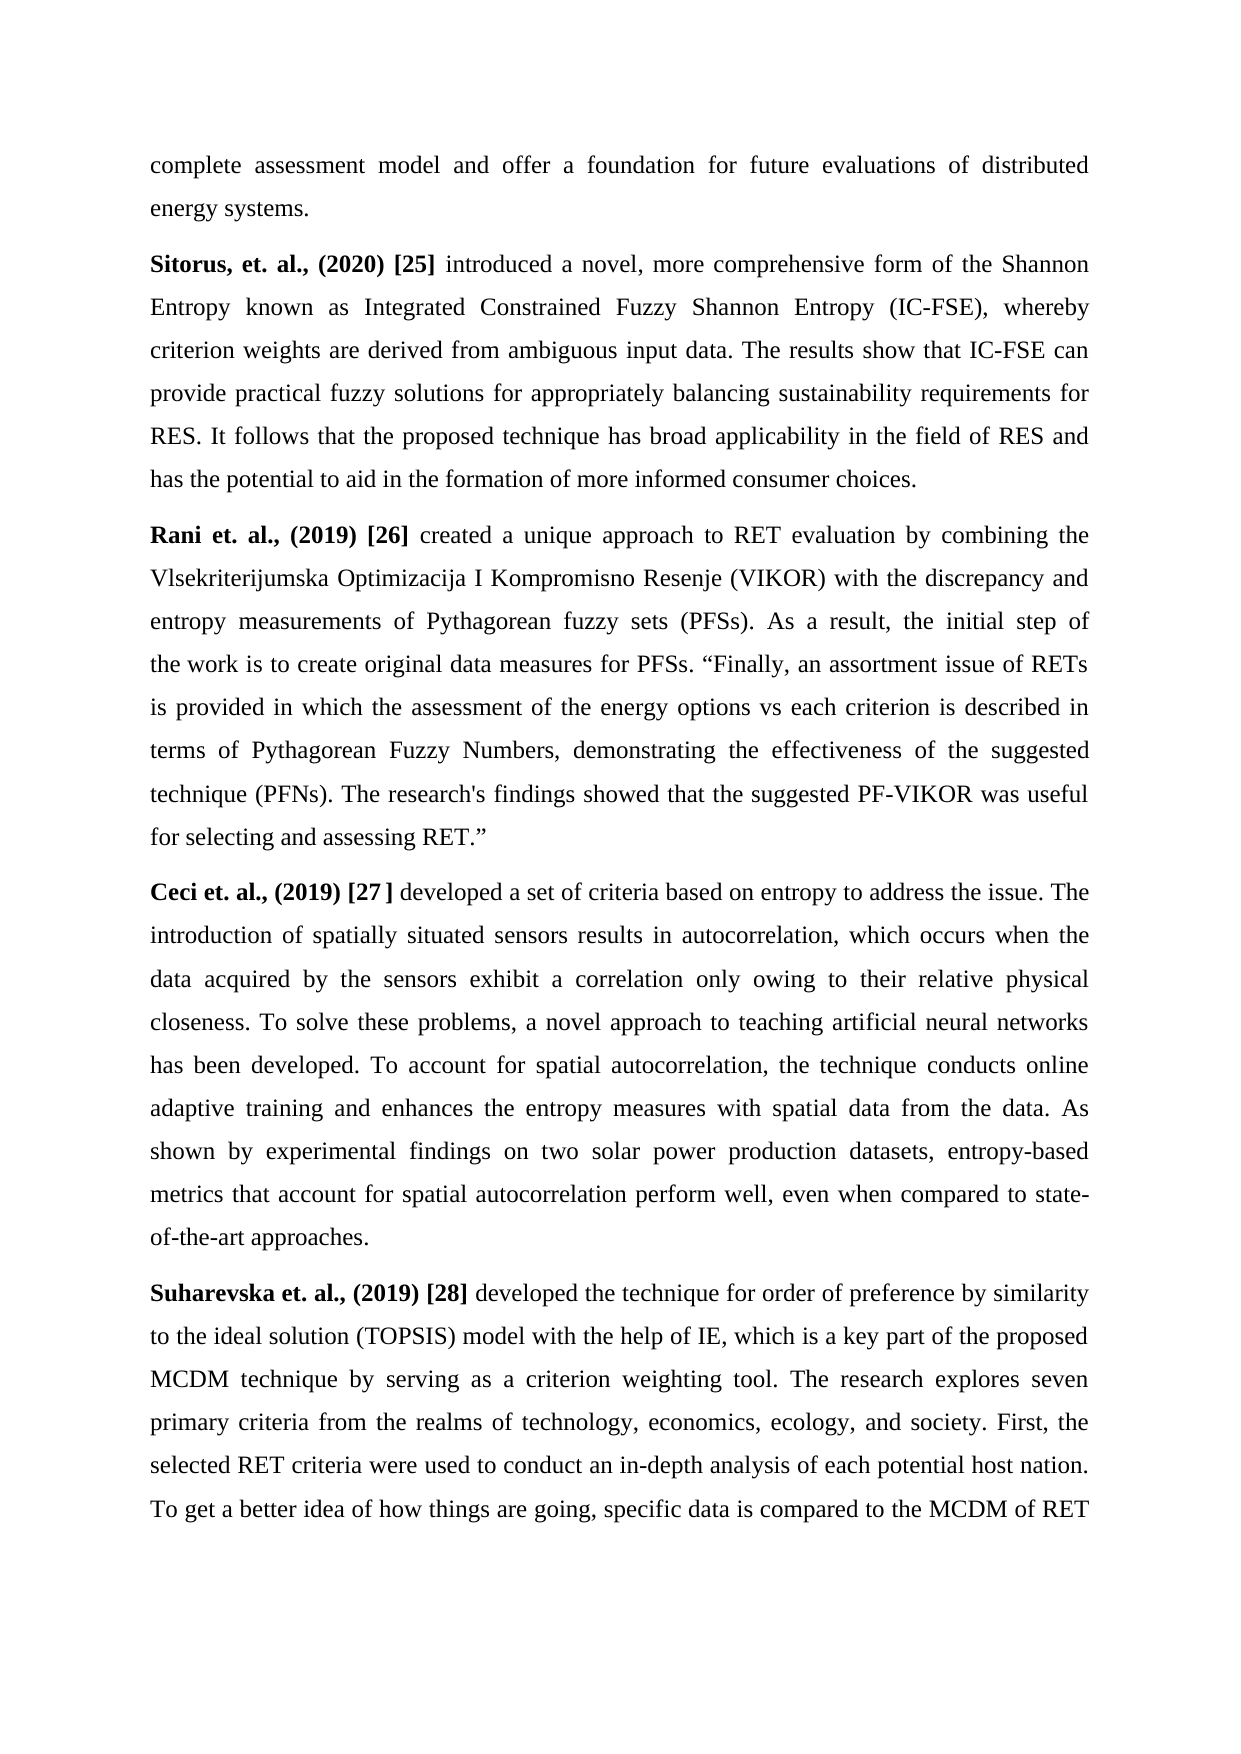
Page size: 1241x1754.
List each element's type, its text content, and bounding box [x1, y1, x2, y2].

text Ceci et. al., (2019) [27 ] developed a set of criteria based on entropy to address the issue. The introduction of spatially situated sensors results in autocorrelation, which occurs when the data acquired by the sensors exhibit a correlation only owing to their relative physical closeness. To solve these problems, a novel approach to teaching artificial neural networks has been developed. To account for spatial autocorrelation, the technique conducts online adaptive training and enhances the entropy measures with spatial data from the data. As shown by experimental findings on two solar power production datasets, entropy-based metrics that account for spatial autocorrelation perform well, even when compared to state-of-the-art approaches. [150, 877, 1090, 1251]
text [150, 150, 1090, 222]
text Sitorus, et. al., (2020) [25] introduced a novel, more comprehensive form of the Shannon Entropy known as Integrated Constrained Fuzzy Shannon Entropy (IC-FSE), whereby criterion weights are derived from ambiguous input data. The results show that IC-FSE can provide practical fuzzy solutions for appropriately balancing sustainability requirements for RES. It follows that the proposed technique has broad applicability in the field of RES and has the potential to aid in the formation of more informed consumer choices. [150, 249, 1090, 493]
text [150, 1278, 1090, 1522]
text Rani et. al., (2019) [26] created a unique approach to RET evaluation by combining the Vlsekriterijumska Optimizacija I Kompromisno Resenje (VIKOR) with the discrepancy and entropy measurements of Pythagorean fuzzy sets (PFSs). As a result, the initial step of the work is to create original data measures for PFSs. “Finally, an assortment issue of RETs is provided in which the assessment of the energy options vs each criterion is described in terms of Pythagorean Fuzzy Numbers, demonstrating the effectiveness of the suggested technique (PFNs). The research's findings showed that the suggested PF-VIKOR was useful for selecting and assessing RET.” [150, 520, 1090, 851]
